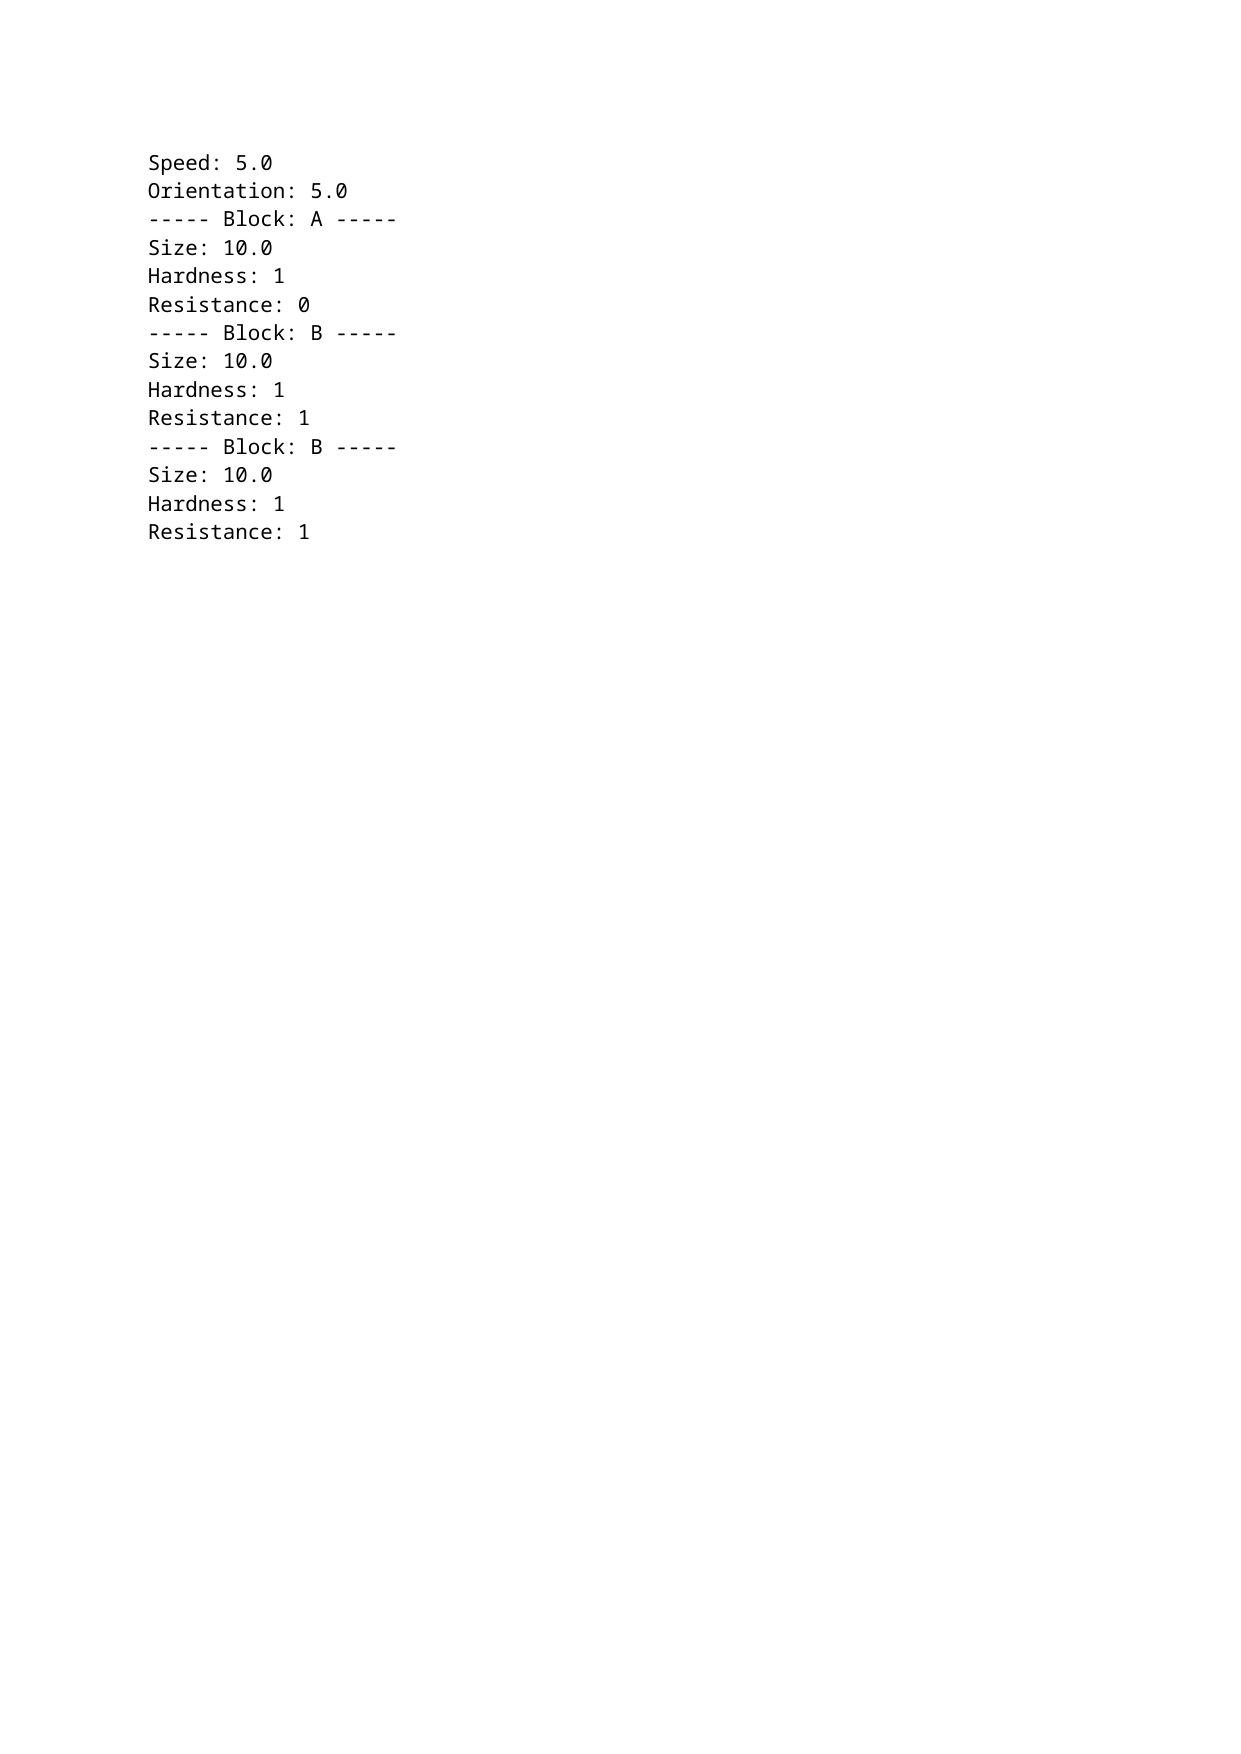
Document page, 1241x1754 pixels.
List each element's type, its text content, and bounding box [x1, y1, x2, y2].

text Resistance: 1 [148, 403, 1093, 432]
text Resistance: 1 [148, 517, 1093, 546]
text Speed: 5.0 [148, 148, 1093, 176]
text Size: 10.0 [148, 347, 1093, 375]
text Orientation: 5.0 [148, 176, 1093, 204]
text ----- Block: B ----- [148, 318, 1093, 347]
text ----- Block: B ----- [148, 432, 1093, 460]
text Hardness: 1 [148, 375, 1093, 403]
text Size: 10.0 [148, 233, 1093, 261]
text Hardness: 1 [148, 489, 1093, 517]
text Resistance: 0 [148, 290, 1093, 318]
text Hardness: 1 [148, 261, 1093, 290]
text ----- Block: A ----- [148, 204, 1093, 233]
text Size: 10.0 [148, 460, 1093, 489]
